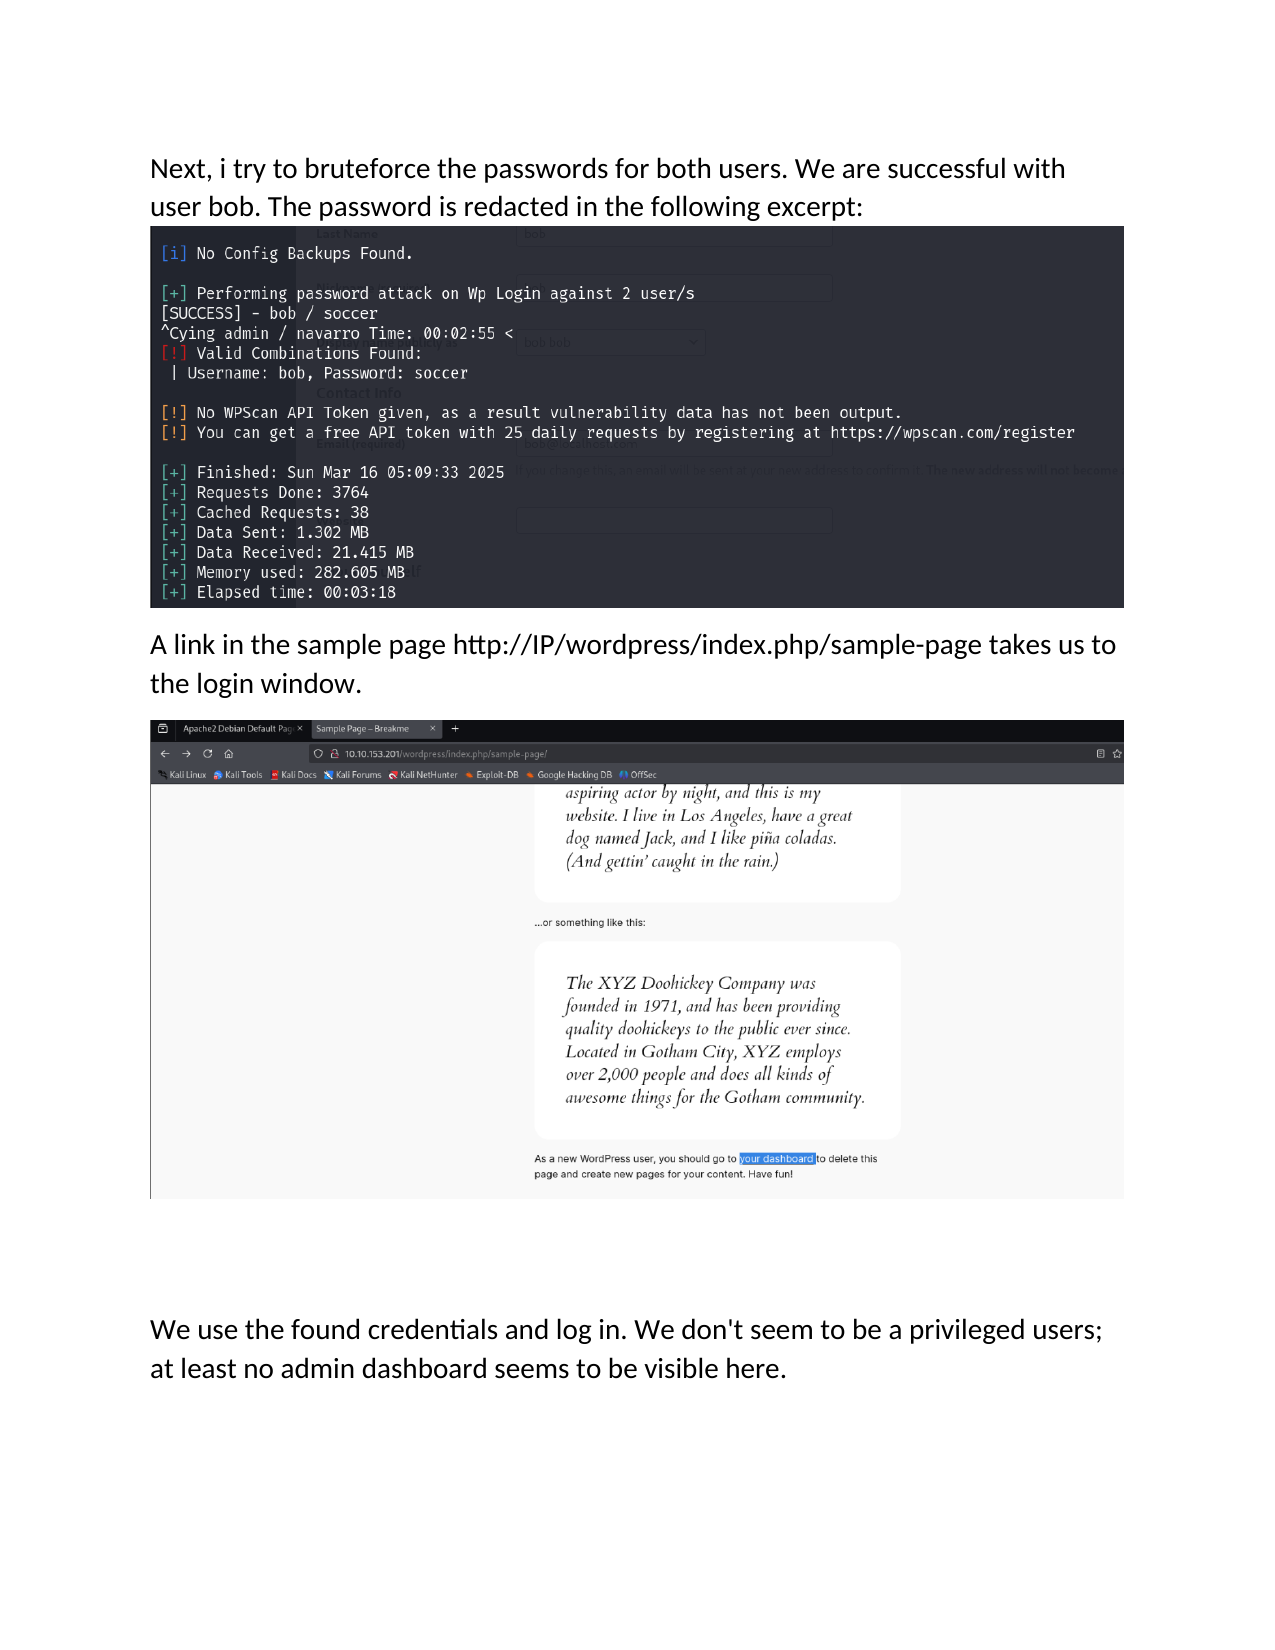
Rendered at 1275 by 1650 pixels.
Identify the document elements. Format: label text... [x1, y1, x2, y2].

text A link in the sample page http://IP/wordpress/index.php/sample-page takes us to the login window. [150, 626, 1125, 700]
picture [150, 226, 1124, 608]
picture [150, 720, 1124, 1199]
text We use the found credentials and log in. We don't seem to be a privileged users; at least no admin dashboard seems to be visible here. [150, 1311, 1125, 1385]
